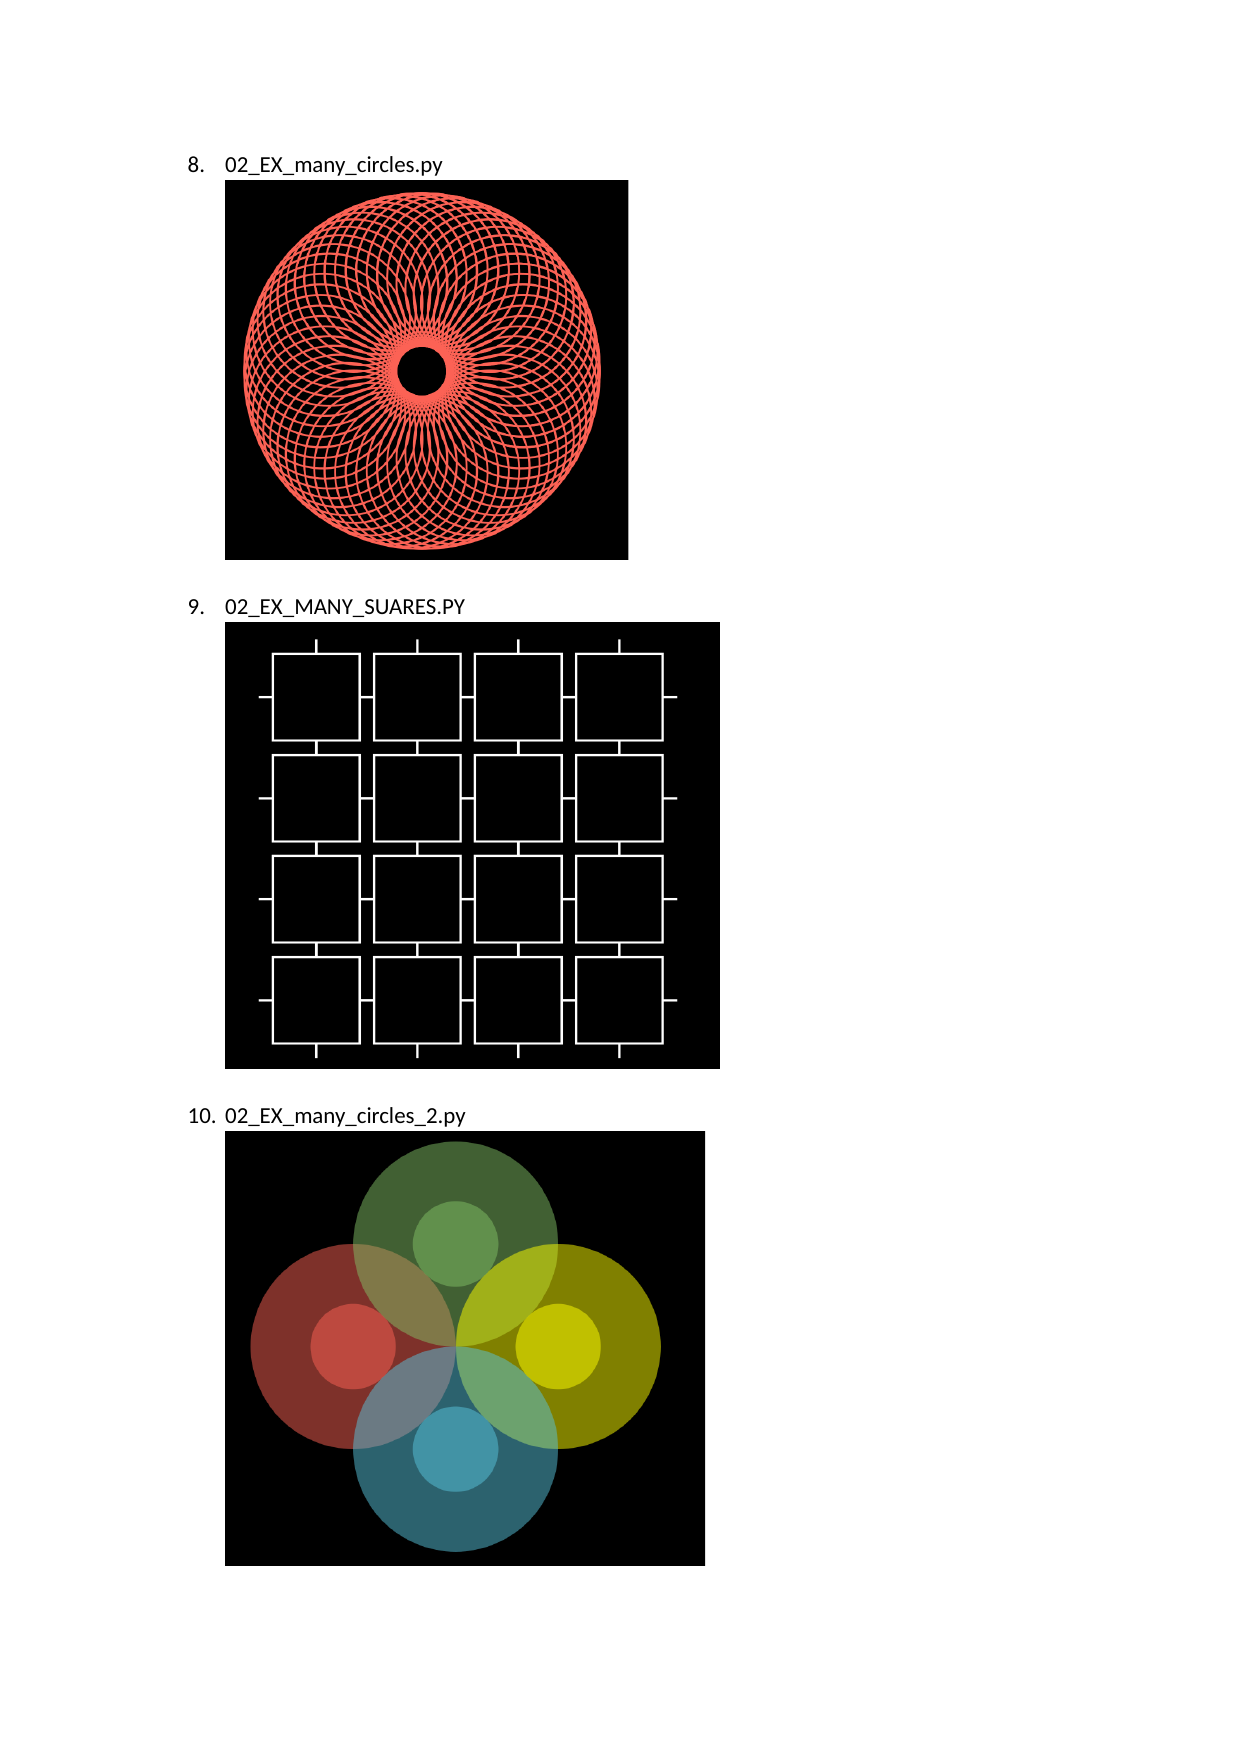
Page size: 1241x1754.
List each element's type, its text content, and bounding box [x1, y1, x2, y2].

list 02_EX_many_circles_2.py [187, 1101, 1090, 1129]
picture [225, 1131, 705, 1566]
list 02_EX_many_circles.py [187, 150, 1090, 178]
picture [225, 622, 720, 1069]
list 02_EX_MANY_SUARES.PY [187, 592, 1090, 620]
picture [225, 180, 629, 560]
